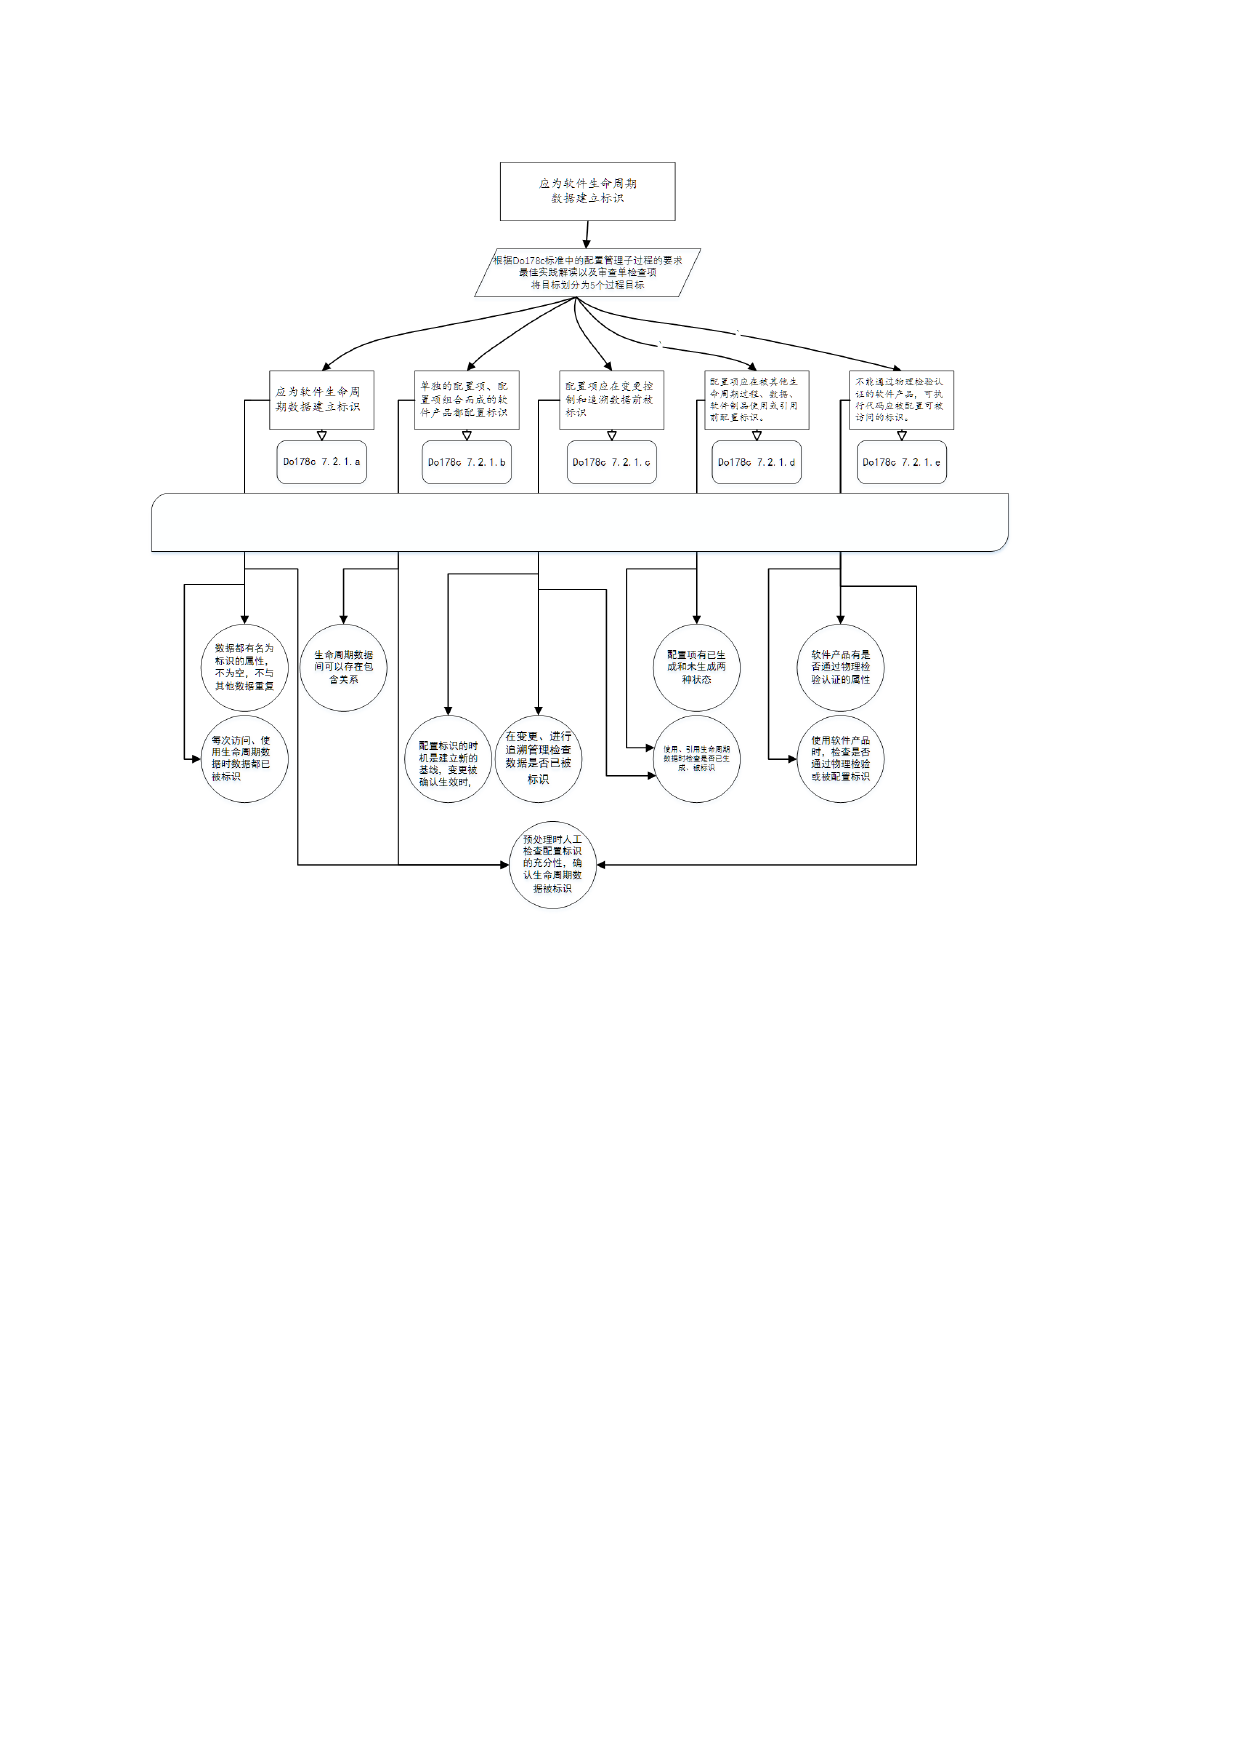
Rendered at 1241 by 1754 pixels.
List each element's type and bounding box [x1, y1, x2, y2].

picture [147, 162, 1013, 915]
